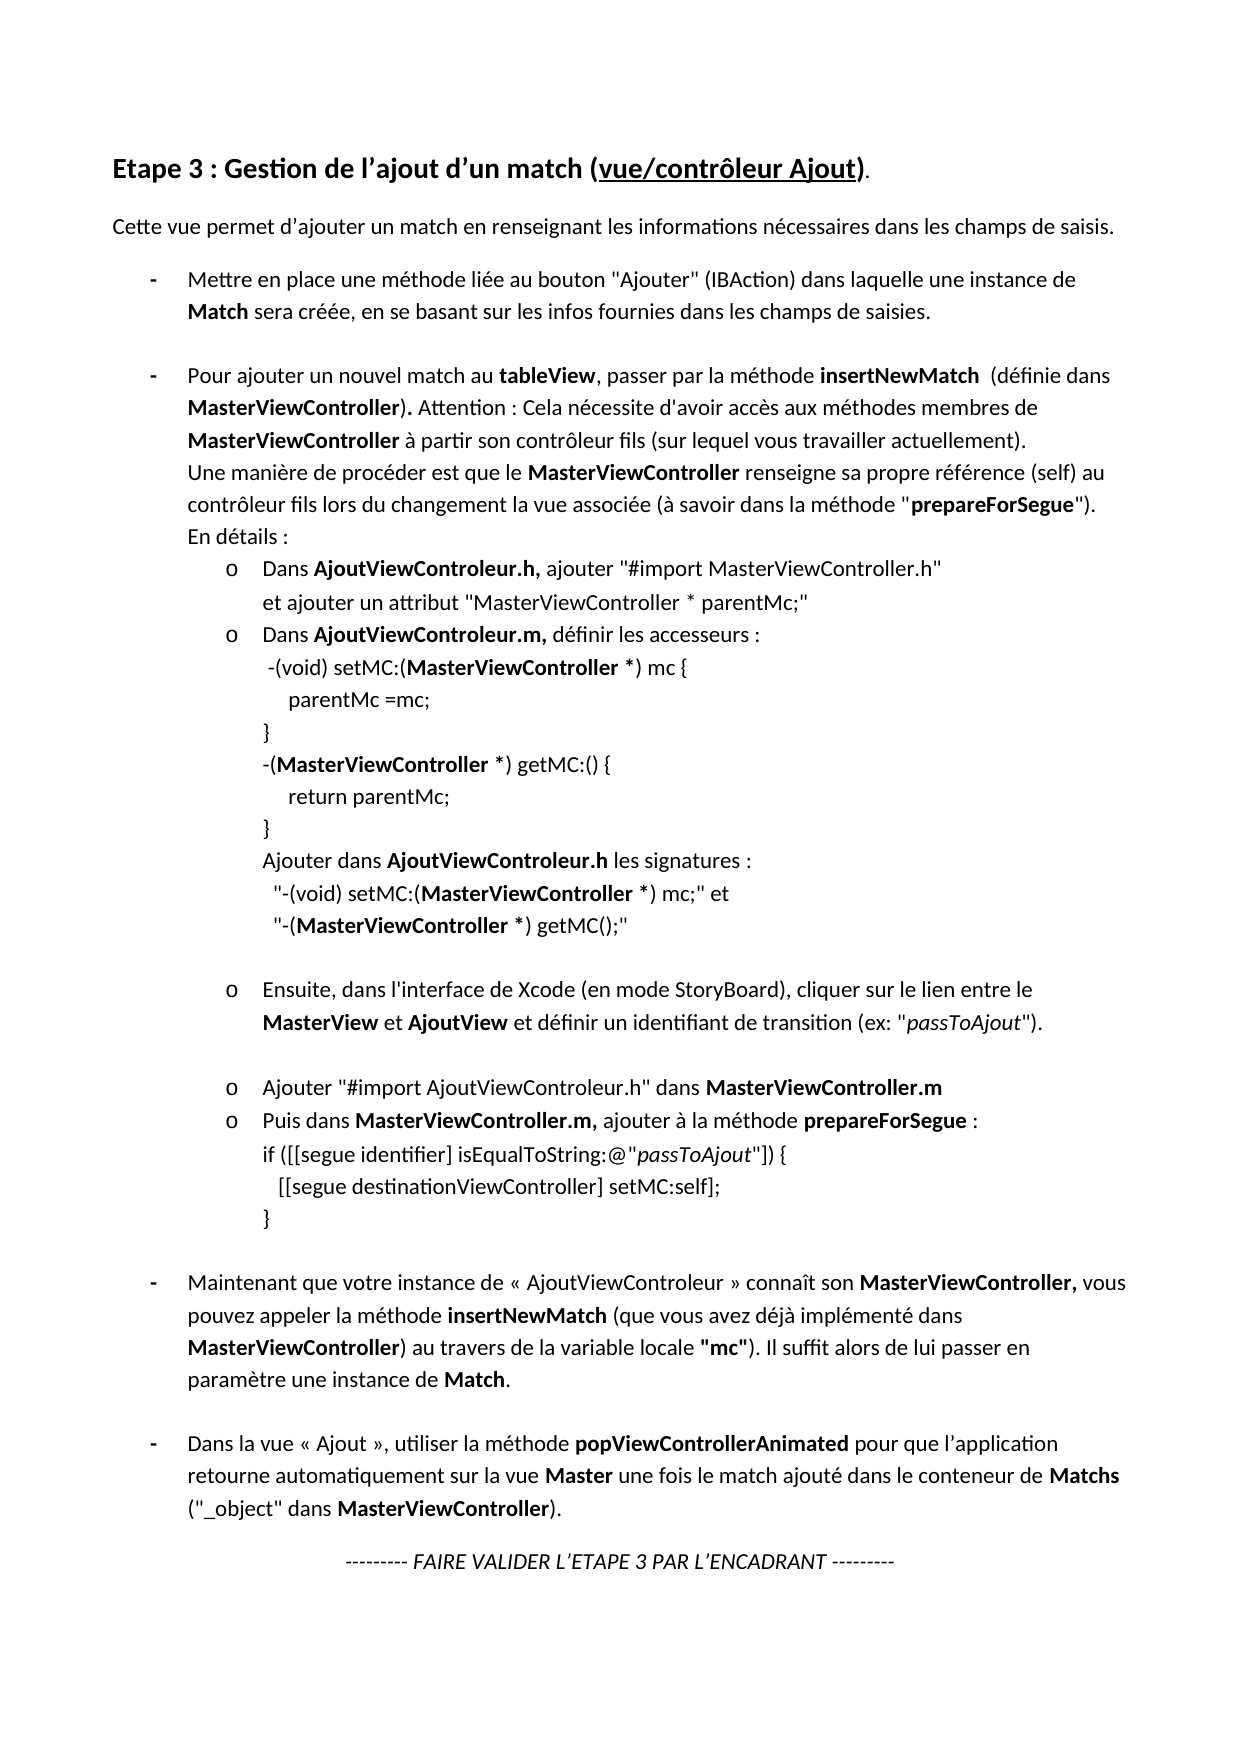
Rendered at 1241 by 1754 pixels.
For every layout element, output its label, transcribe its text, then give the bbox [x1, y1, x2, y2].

text Cette vue permet d’ajouter un match en renseignant les informations nécessaires dans les champs de saisis. [112, 212, 1128, 240]
list Dans AjoutViewControleur.h, ajouter "#import MasterViewController.h" et ajouter un attribut "MasterViewController * parentMc;" [225, 554, 1128, 616]
list Mettre en place une méthode liée au bouton "Ajouter" (IBAction) dans laquelle une instance de Match sera créée, en se basant sur les infos fournies dans les champs de saisies. [150, 265, 1128, 357]
text --------- FAIRE VALIDER L’ETAPE 3 PAR L’ENCADRANT --------- [112, 1547, 1128, 1575]
list -(MasterViewController *) getMC:() { return parentMc; } Ajouter dans AjoutViewControleur.h les signatures : "-(void) setMC:(MasterViewController *) mc;" et "-(MasterViewController *) getMC();" [262, 750, 1128, 971]
list Pour ajouter un nouvel match au tableView, passer par la méthode insertNewMatch (définie dans MasterViewController). Attention : Cela nécessite d'avoir accès aux méthodes membres de MasterViewController à partir son contrôleur fils (sur lequel vous travailler actuellement). Une manière de procéder est que le MasterViewController renseigne sa propre référence (self) au contrôleur fils lors du changement la vue associée (à savoir dans la méthode "prepareForSegue"). En détails : [150, 361, 1128, 550]
list Ensuite, dans l'interface de Xcode (en mode StoryBoard), cliquer sur le lien entre le MasterView et AjoutView et définir un identifiant de transition (ex: "passToAjout"). [225, 975, 1128, 1037]
list Ajouter "#import AjoutViewControleur.h" dans MasterViewController.m [225, 1073, 1128, 1102]
list Dans la vue « Ajout », utiliser la méthode popViewControllerAnimated pour que l’application retourne automatiquement sur la vue Master une fois le match ajouté dans le conteneur de Matchs ("_object" dans MasterViewController). [150, 1429, 1128, 1522]
list Dans AjoutViewControleur.m, définir les accesseurs : -(void) setMC:(MasterViewController *) mc { parentMc =mc; } [225, 620, 1128, 746]
list Puis dans MasterViewController.m, ajouter à la méthode prepareForSegue : if ([[segue identifier] isEqualToString:@"passToAjout"]) { [[segue destinationViewController] setMC:self]; } [225, 1106, 1128, 1264]
list Maintenant que votre instance de « AjoutViewControleur » connaît son MasterViewController, vous pouvez appeler la méthode insertNewMatch (que vous avez déjà implémenté dans MasterViewController) au travers de la variable locale "mc"). Il suffit alors de lui passer en paramètre une instance de Match. [150, 1268, 1128, 1425]
text Etape 3 : Gestion de l’ajout d’un match (vue/contrôleur Ajout). [112, 150, 1128, 186]
